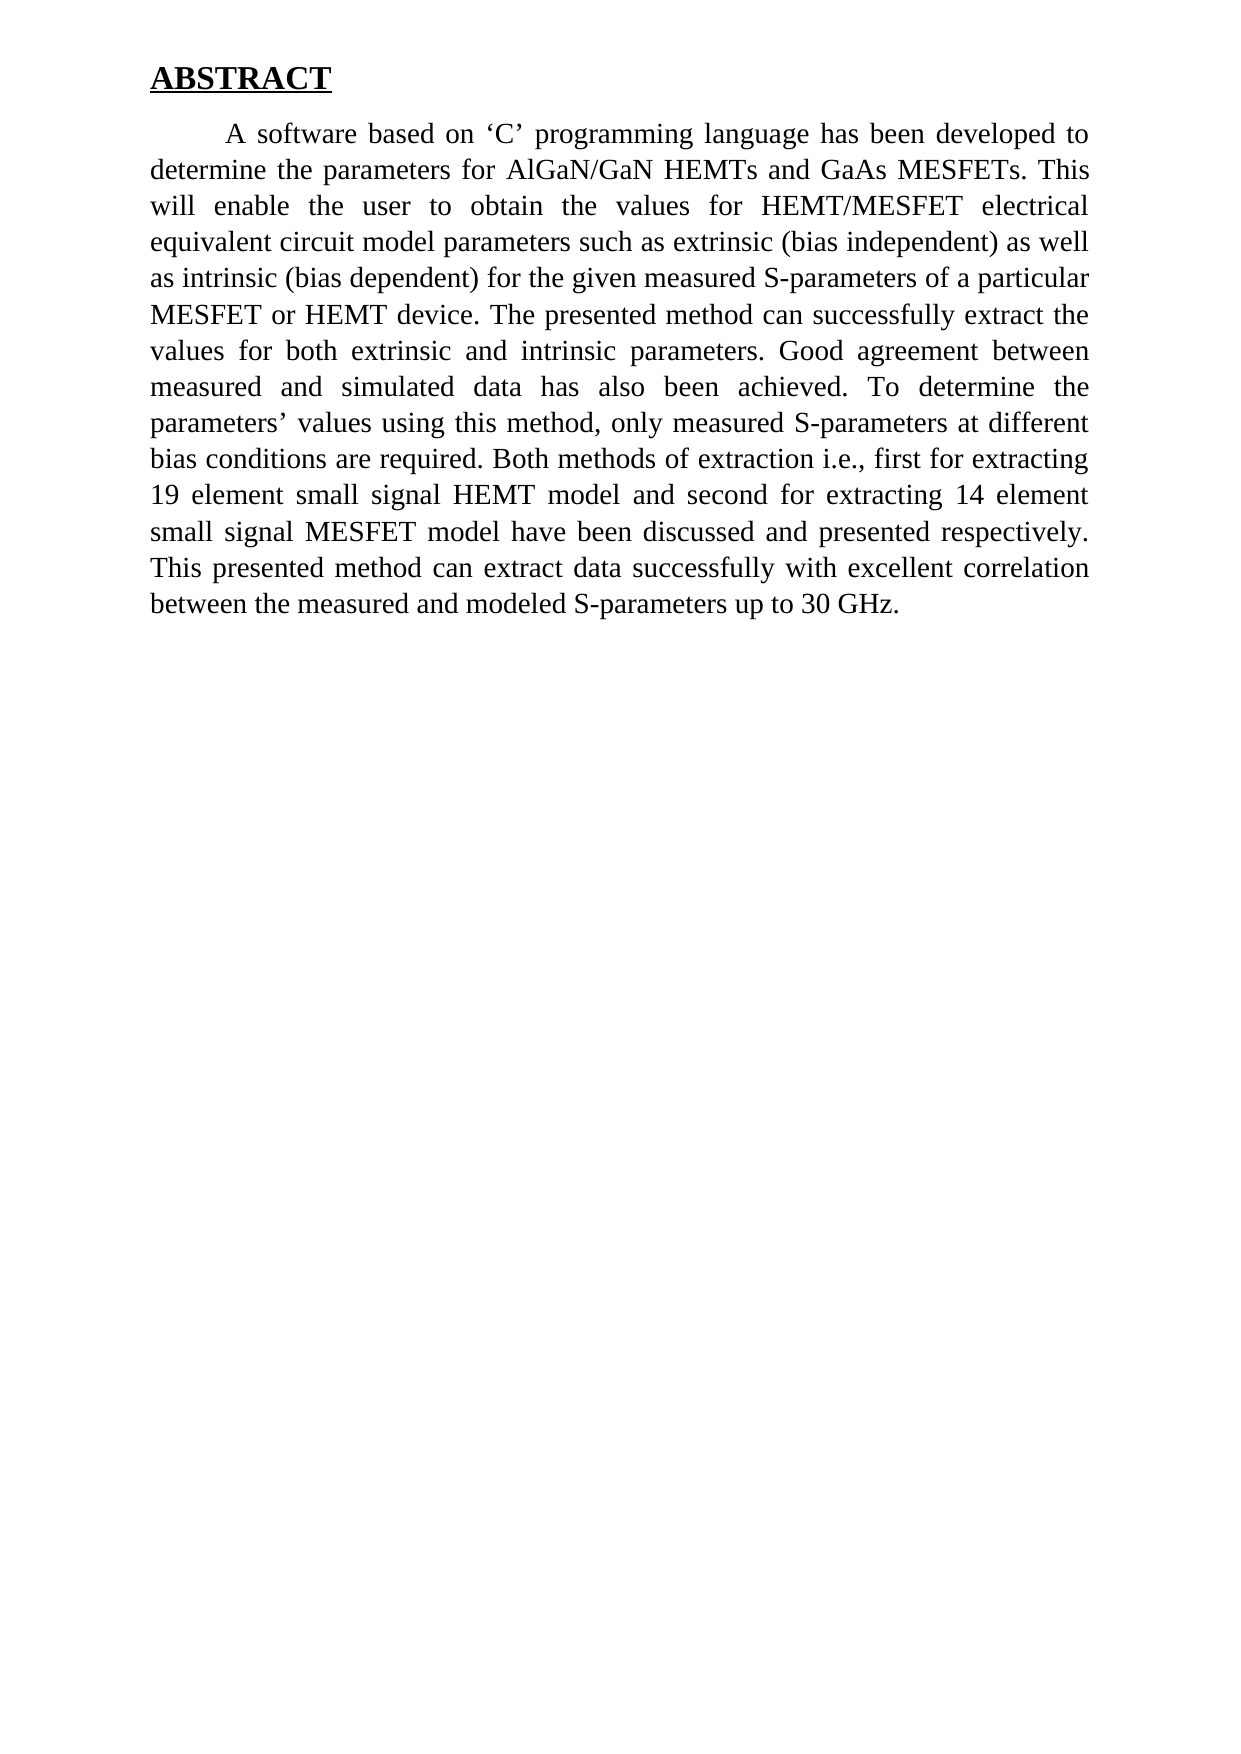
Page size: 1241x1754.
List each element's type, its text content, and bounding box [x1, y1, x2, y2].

text ABSTRACT [150, 58, 1090, 96]
text A software based on ‘C’ programming language has been developed to determine the parameters for AlGaN/GaN HEMTs and GaAs MESFETs. This will enable the user to obtain the values for HEMT/MESFET electrical equivalent circuit model parameters such as extrinsic (bias independent) as well as intrinsic (bias dependent) for the given measured S-parameters of a particular MESFET or HEMT device. The presented method can successfully extract the values for both extrinsic and intrinsic parameters. Good agreement between measured and simulated data has also been achieved. To determine the parameters’ values using this method, only measured S-parameters at different bias conditions are required. Both methods of extraction i.e., first for extracting 19 element small signal HEMT model and second for extracting 14 element small signal MESFET model have been discussed and presented respectively. This presented method can extract data successfully with excellent correlation between the measured and modeled S-parameters up to 30 GHz. [150, 116, 1090, 619]
